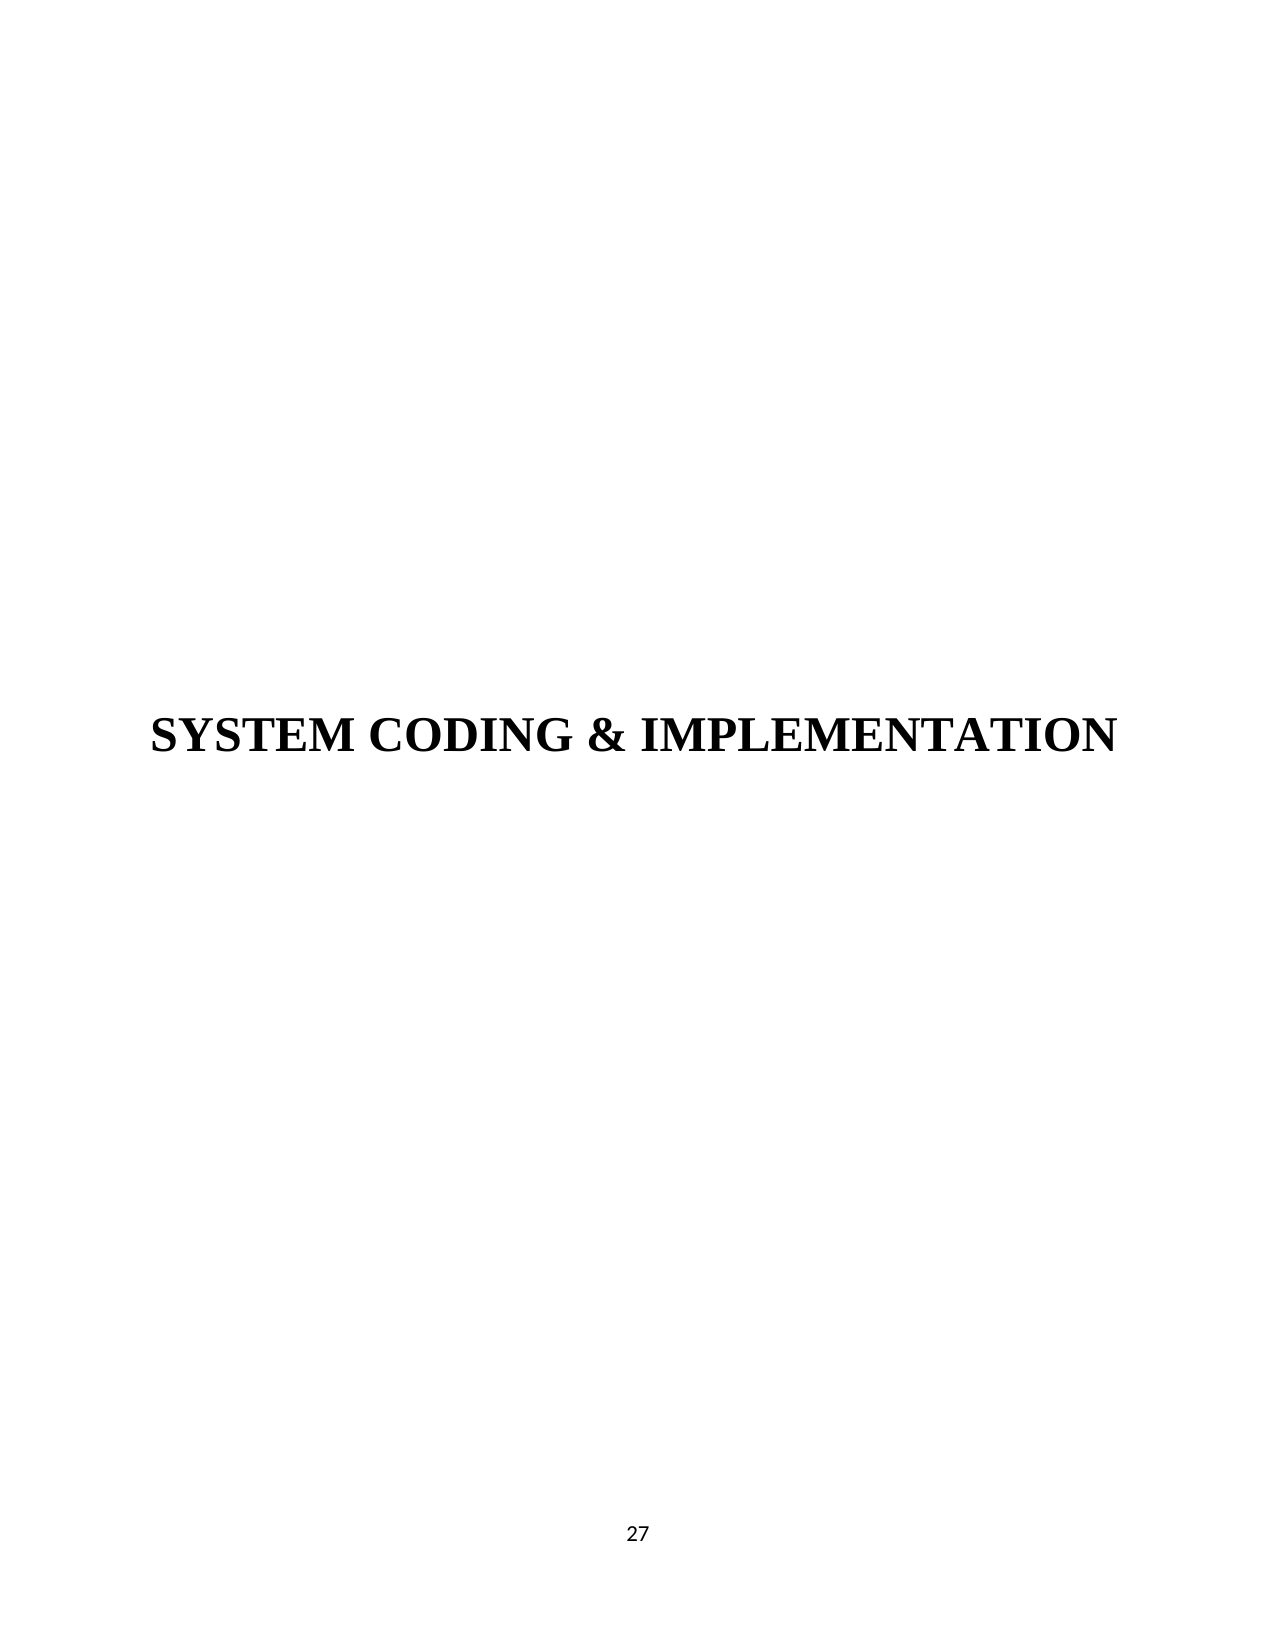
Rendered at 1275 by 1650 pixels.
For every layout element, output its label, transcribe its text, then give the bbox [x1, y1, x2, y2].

text SYSTEM CODING & IMPLEMENTATION [150, 704, 1125, 762]
